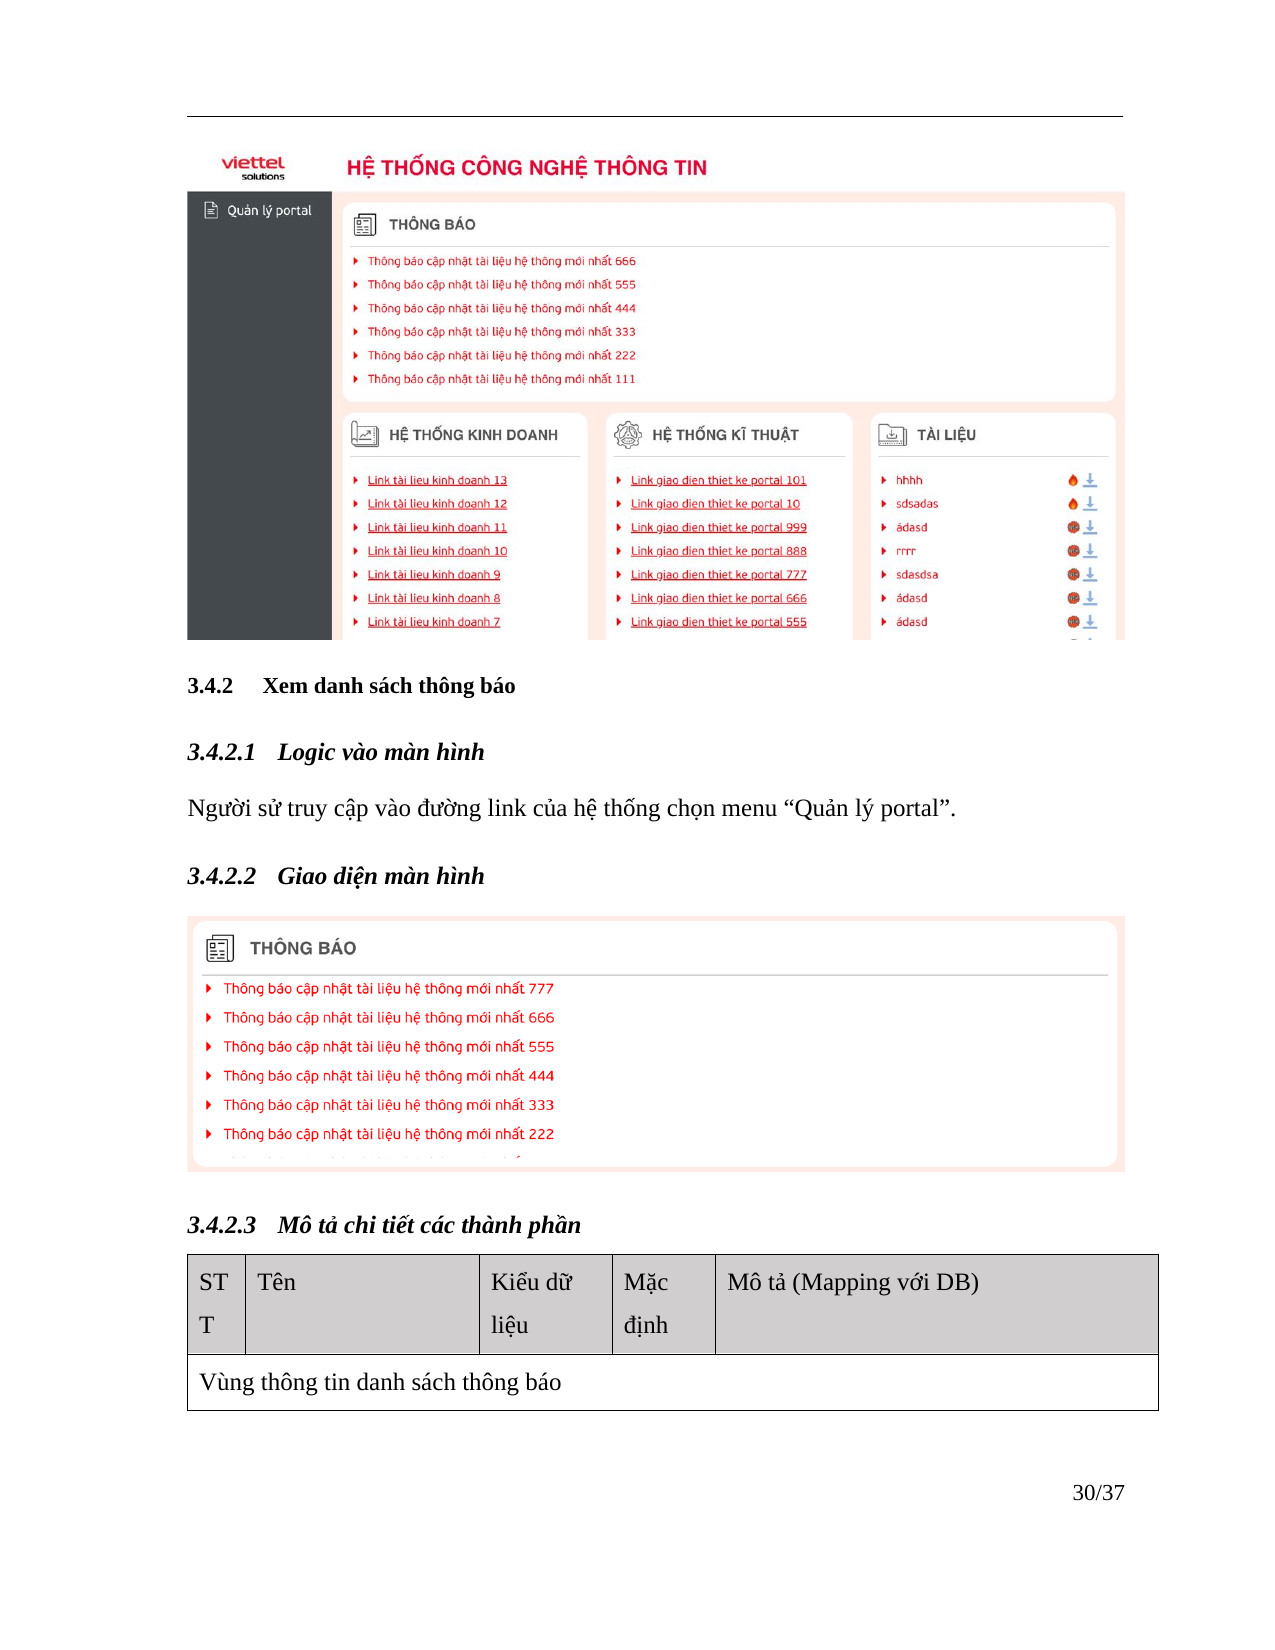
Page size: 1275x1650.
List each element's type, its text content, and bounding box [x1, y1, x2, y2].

table_header STT [188, 1255, 245, 1353]
table_header Mô tả (Mapping với DB) [716, 1255, 1158, 1353]
subtitle Giao diện màn hình [187, 861, 1125, 889]
text Người sử truy cập vào đường link của hệ thống chọn menu “Quản lý portal”. [187, 793, 1125, 821]
table_header Mặc định [613, 1255, 715, 1353]
table_header Kiểu dữ liệu [480, 1255, 612, 1353]
picture [187, 150, 1125, 640]
subtitle Xem danh sách thông báo [187, 672, 1125, 699]
picture [187, 916, 1125, 1172]
subtitle Logic vào màn hình [187, 737, 1125, 766]
table_header Tên [246, 1255, 479, 1353]
subtitle Mô tả chi tiết các thành phần [187, 1211, 1125, 1239]
table_cell Vùng thông tin danh sách thông báo [188, 1355, 1158, 1410]
